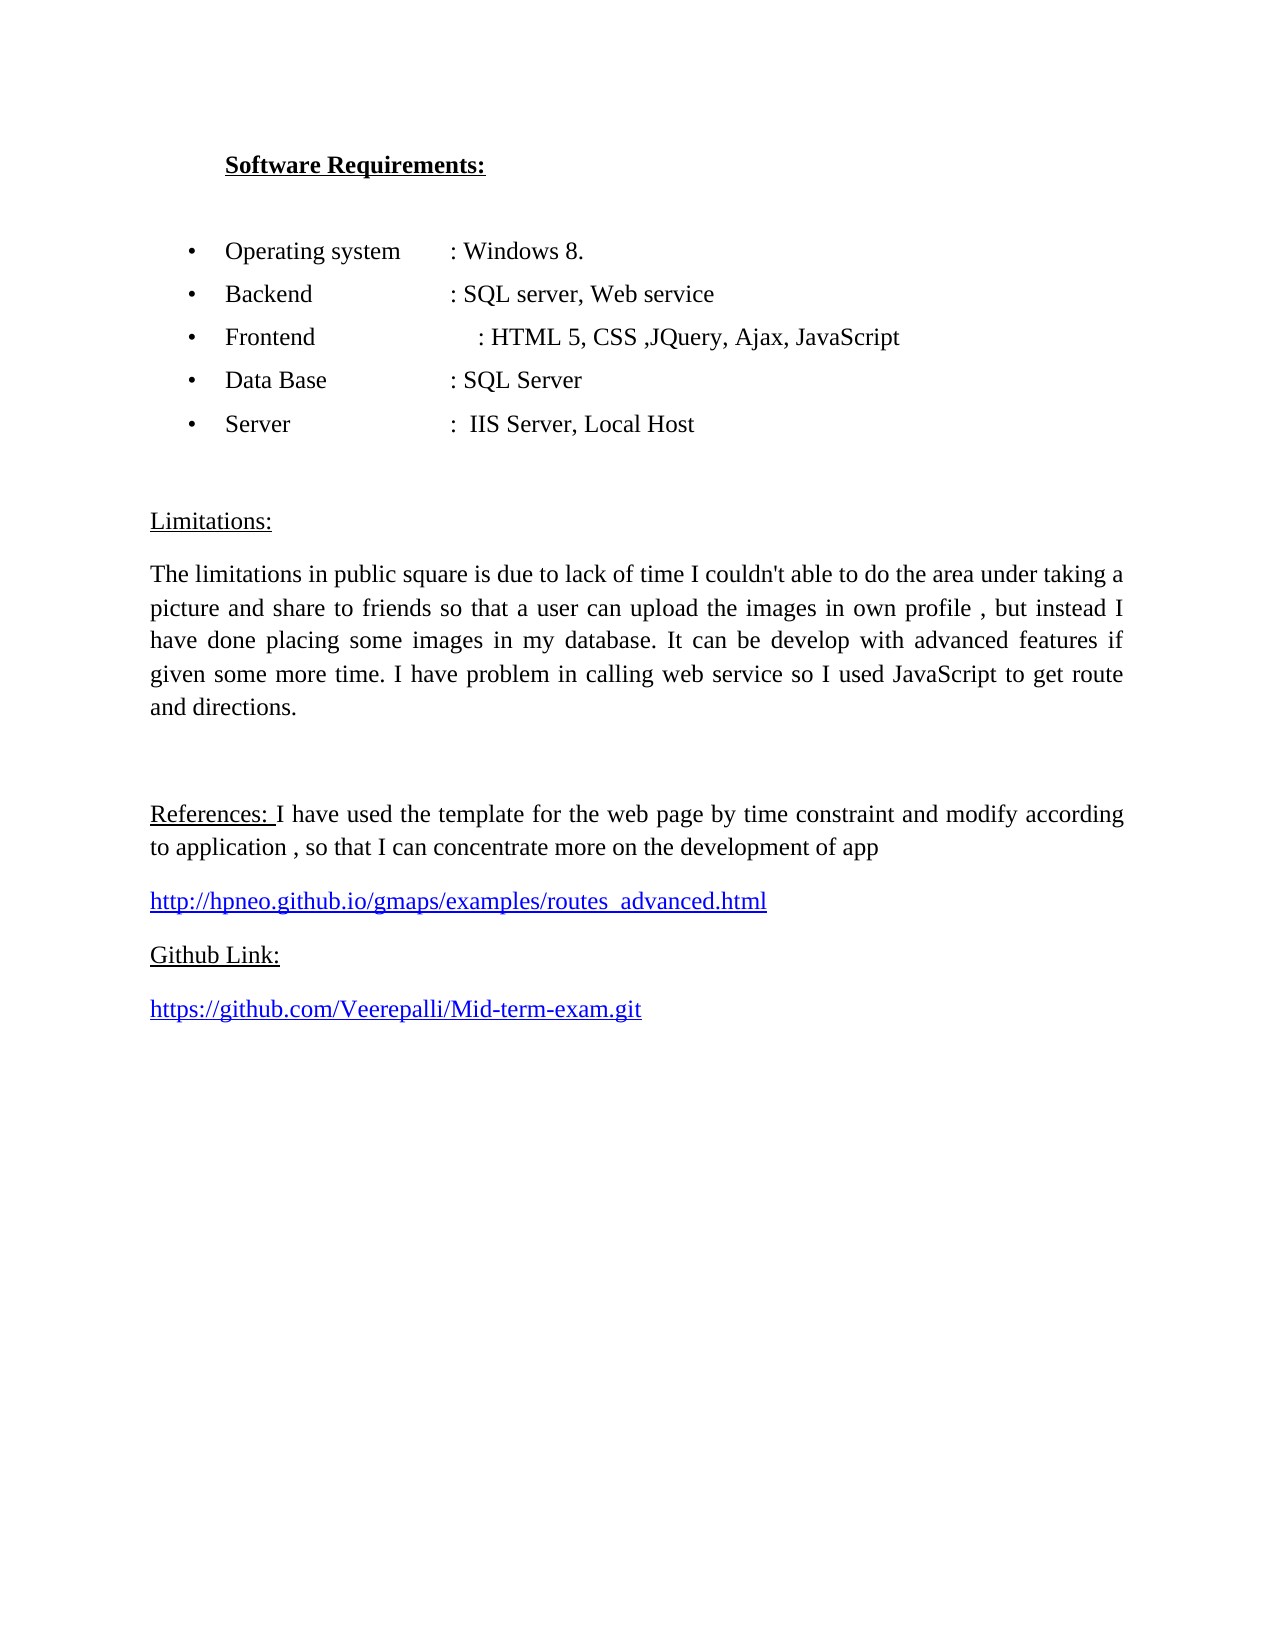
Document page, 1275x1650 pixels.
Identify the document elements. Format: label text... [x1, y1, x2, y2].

list Frontend : HTML 5, CSS ,JQuery, Ajax, JavaScript [187, 322, 1125, 351]
list Server : IIS Server, Local Host [187, 409, 1125, 437]
text http://hpneo.github.io/gmaps/examples/routes_advanced.html [150, 886, 1125, 915]
list Operating system : Windows 8. [187, 236, 1125, 265]
text Github Link: [150, 940, 1125, 969]
text https://github.com/Veerepalli/Mid-term-exam.git [150, 994, 1125, 1023]
text References: I have used the template for the web page by time constraint and modify according to application , so that I can concentrate more on the development of app [150, 799, 1125, 861]
text The limitations in public square is due to lack of time I couldn't able to do the area under taking a picture and share to friends so that a user can upload the images in own profile , but instead I have done placing some images in my database. It can be develop with advanced features if given some more time. I have problem in calling web service so I used JavaScript to get route and directions. [150, 559, 1125, 720]
list Data Base : SQL Server [187, 366, 1125, 394]
text Limitations: [150, 506, 1125, 534]
text Software Requirements: [225, 150, 1125, 179]
list Backend : SQL server, Web service [187, 279, 1125, 308]
